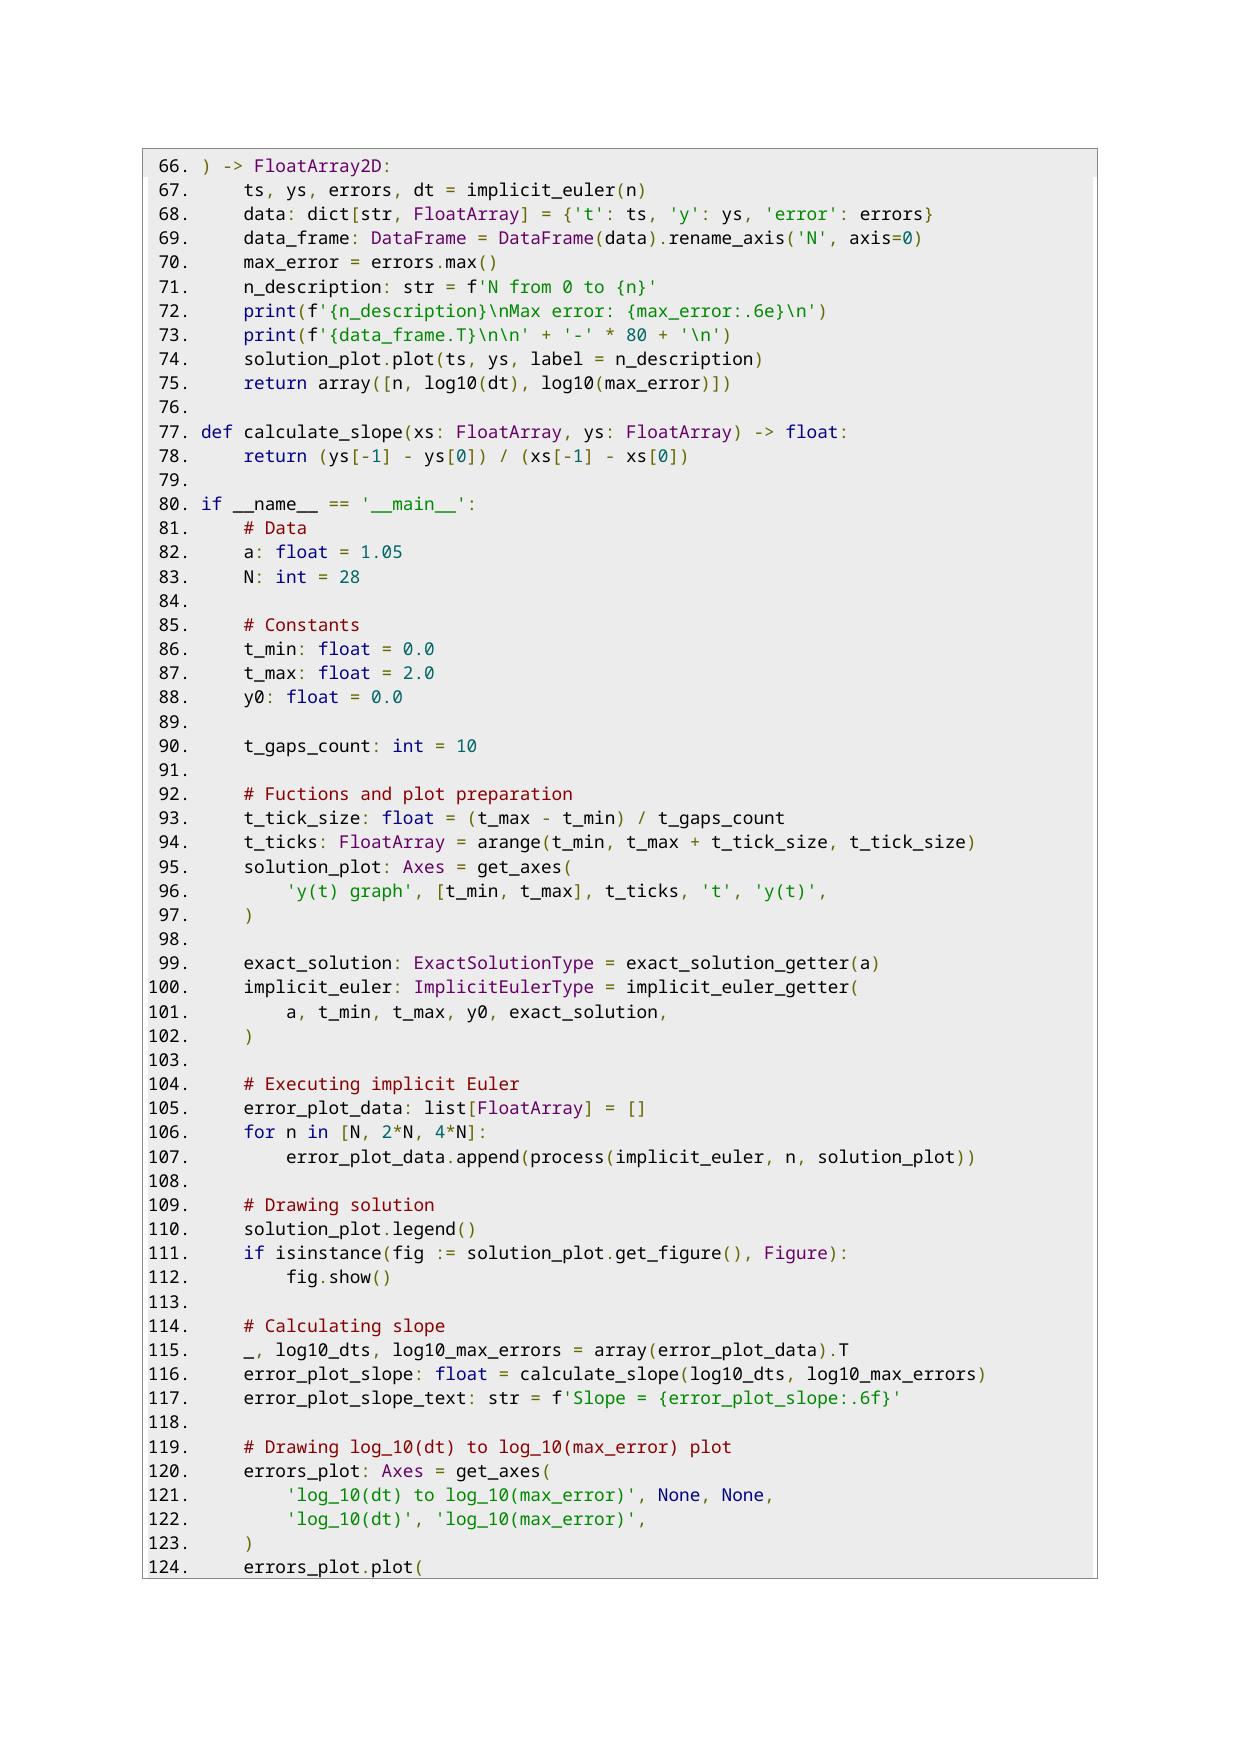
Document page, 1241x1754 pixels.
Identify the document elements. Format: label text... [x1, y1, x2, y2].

text 81. # Data [148, 516, 1093, 540]
text 77. def calculate_slope(xs: FloatArray, ys: FloatArray) -> float: [148, 419, 1093, 443]
text 118. [148, 1410, 1093, 1434]
text 112. fig.show() [148, 1265, 1093, 1289]
text 88. y0: float = 0.0 [148, 685, 1093, 709]
text 96. 'y(t) graph', [t_min, t_max], t_ticks, 't', 'y(t)', [148, 878, 1093, 902]
text 72. print(f'{n_description}\nMax error: {max_error:.6e}\n') [148, 298, 1093, 322]
text 95. solution_plot: Axes = get_axes( [148, 854, 1093, 878]
text 85. # Constants [148, 612, 1093, 637]
text 84. [148, 588, 1093, 612]
text 114. # Calculating slope [148, 1313, 1093, 1337]
text 101. a, t_min, t_max, y0, exact_solution, [148, 999, 1093, 1023]
text 100. implicit_euler: ImplicitEulerType = implicit_euler_getter( [148, 975, 1093, 999]
text 79. [148, 467, 1093, 492]
text 99. exact_solution: ExactSolutionType = exact_solution_getter(a) [148, 951, 1093, 975]
text 124. errors_plot.plot( [148, 1555, 1093, 1578]
text 108. [148, 1168, 1093, 1192]
text 70. max_error = errors.max() [148, 250, 1093, 274]
text 110. solution_plot.legend() [148, 1217, 1093, 1241]
text 87. t_max: float = 2.0 [148, 661, 1093, 685]
text 71. n_description: str = f'N from 0 to {n}' [148, 274, 1093, 298]
text 123. ) [148, 1531, 1093, 1555]
text 105. error_plot_data: list[FloatArray] = [] [148, 1096, 1093, 1120]
text 113. [148, 1289, 1093, 1313]
text 119. # Drawing log_10(dt) to log_10(max_error) plot [148, 1434, 1093, 1458]
text 107. error_plot_data.append(process(implicit_euler, n, solution_plot)) [148, 1144, 1093, 1168]
text 98. [148, 927, 1093, 951]
text 106. for n in [N, 2*N, 4*N]: [148, 1120, 1093, 1144]
text 86. t_min: float = 0.0 [148, 637, 1093, 661]
text 102. ) [148, 1023, 1093, 1047]
text 75. return array([n, log10(dt), log10(max_error)]) [148, 371, 1093, 395]
text 90. t_gaps_count: int = 10 [148, 733, 1093, 757]
text 82. a: float = 1.05 [148, 540, 1093, 564]
text 104. # Executing implicit Euler [148, 1072, 1093, 1096]
text 103. [148, 1047, 1093, 1072]
text 83. N: int = 28 [148, 564, 1093, 588]
text 120. errors_plot: Axes = get_axes( [148, 1458, 1093, 1482]
text 115. _, log10_dts, log10_max_errors = array(error_plot_data).T [148, 1337, 1093, 1362]
text 78. return (ys[-1] - ys[0]) / (xs[-1] - xs[0]) [148, 443, 1093, 467]
text 69. data_frame: DataFrame = DataFrame(data).rename_axis('N', axis=0) [148, 226, 1093, 250]
text 89. [148, 709, 1093, 733]
text 122. 'log_10(dt)', 'log_10(max_error)', [148, 1507, 1093, 1531]
text 94. t_ticks: FloatArray = arange(t_min, t_max + t_tick_size, t_tick_size) [148, 830, 1093, 854]
text 116. error_plot_slope: float = calculate_slope(log10_dts, log10_max_errors) [148, 1362, 1093, 1386]
text 121. 'log_10(dt) to log_10(max_error)', None, None, [148, 1482, 1093, 1507]
text 80. if __name__ == '__main__': [148, 492, 1093, 516]
text 111. if isinstance(fig := solution_plot.get_figure(), Figure): [148, 1241, 1093, 1265]
text 68. data: dict[str, FloatArray] = {'t': ts, 'y': ys, 'error': errors} [148, 202, 1093, 226]
text 91. [148, 757, 1093, 782]
text 76. [148, 395, 1093, 419]
text 67. ts, ys, errors, dt = implicit_euler(n) [148, 177, 1093, 202]
text 109. # Drawing solution [148, 1192, 1093, 1217]
text 74. solution_plot.plot(ts, ys, label = n_description) [148, 347, 1093, 371]
text 92. # Fuctions and plot preparation [148, 782, 1093, 806]
text 73. print(f'{data_frame.T}\n\n' + '-' * 80 + '\n') [148, 322, 1093, 347]
text 117. error_plot_slope_text: str = f'Slope = {error_plot_slope:.6f}' [148, 1386, 1093, 1410]
text 97. ) [148, 902, 1093, 927]
text 66. ) -> FloatArray2D: [143, 149, 1097, 177]
text 93. t_tick_size: float = (t_max - t_min) / t_gaps_count [148, 806, 1093, 830]
